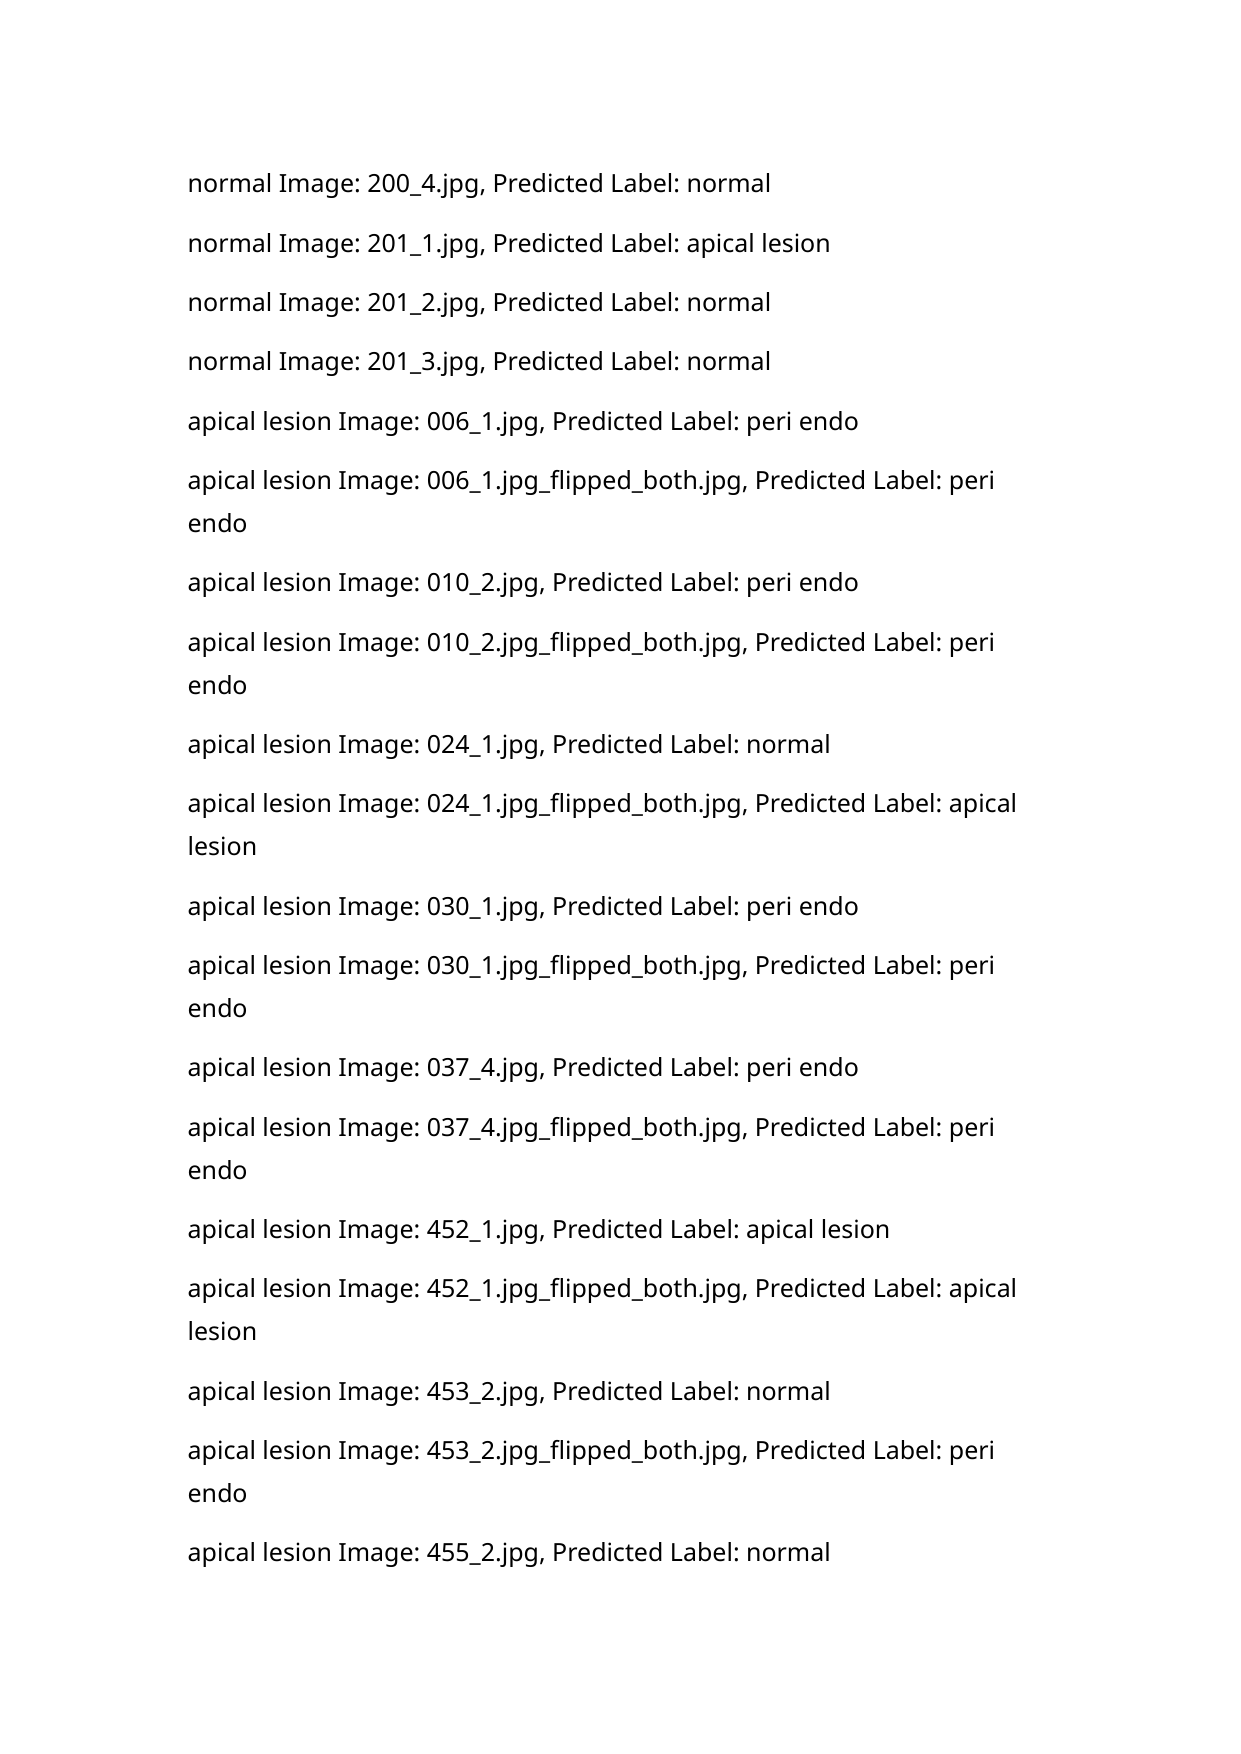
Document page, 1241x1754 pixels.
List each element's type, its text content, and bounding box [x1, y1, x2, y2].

text apical lesion Image: 037_4.jpg_flipped_both.jpg, Predicted Label: peri endo [187, 1107, 1053, 1188]
text normal Image: 201_2.jpg, Predicted Label: normal [187, 283, 1053, 321]
text apical lesion Image: 006_1.jpg, Predicted Label: peri endo [187, 402, 1053, 439]
text normal Image: 201_3.jpg, Predicted Label: normal [187, 342, 1053, 380]
text apical lesion Image: 455_2.jpg, Predicted Label: normal [187, 1533, 1053, 1571]
text apical lesion Image: 024_1.jpg, Predicted Label: normal [187, 725, 1053, 762]
text apical lesion Image: 452_1.jpg_flipped_both.jpg, Predicted Label: apical lesion [187, 1269, 1053, 1350]
text normal Image: 201_1.jpg, Predicted Label: apical lesion [187, 224, 1053, 261]
text apical lesion Image: 037_4.jpg, Predicted Label: peri endo [187, 1048, 1053, 1086]
text apical lesion Image: 453_2.jpg_flipped_both.jpg, Predicted Label: peri endo [187, 1431, 1053, 1511]
text apical lesion Image: 030_1.jpg, Predicted Label: peri endo [187, 887, 1053, 924]
text normal Image: 200_4.jpg, Predicted Label: normal [187, 164, 1053, 202]
text apical lesion Image: 010_2.jpg, Predicted Label: peri endo [187, 563, 1053, 601]
text apical lesion Image: 010_2.jpg_flipped_both.jpg, Predicted Label: peri endo [187, 622, 1053, 703]
text apical lesion Image: 452_1.jpg, Predicted Label: apical lesion [187, 1210, 1053, 1247]
text apical lesion Image: 024_1.jpg_flipped_both.jpg, Predicted Label: apical lesion [187, 784, 1053, 865]
text apical lesion Image: 453_2.jpg, Predicted Label: normal [187, 1372, 1053, 1409]
text apical lesion Image: 030_1.jpg_flipped_both.jpg, Predicted Label: peri endo [187, 946, 1053, 1026]
text apical lesion Image: 006_1.jpg_flipped_both.jpg, Predicted Label: peri endo [187, 461, 1053, 541]
